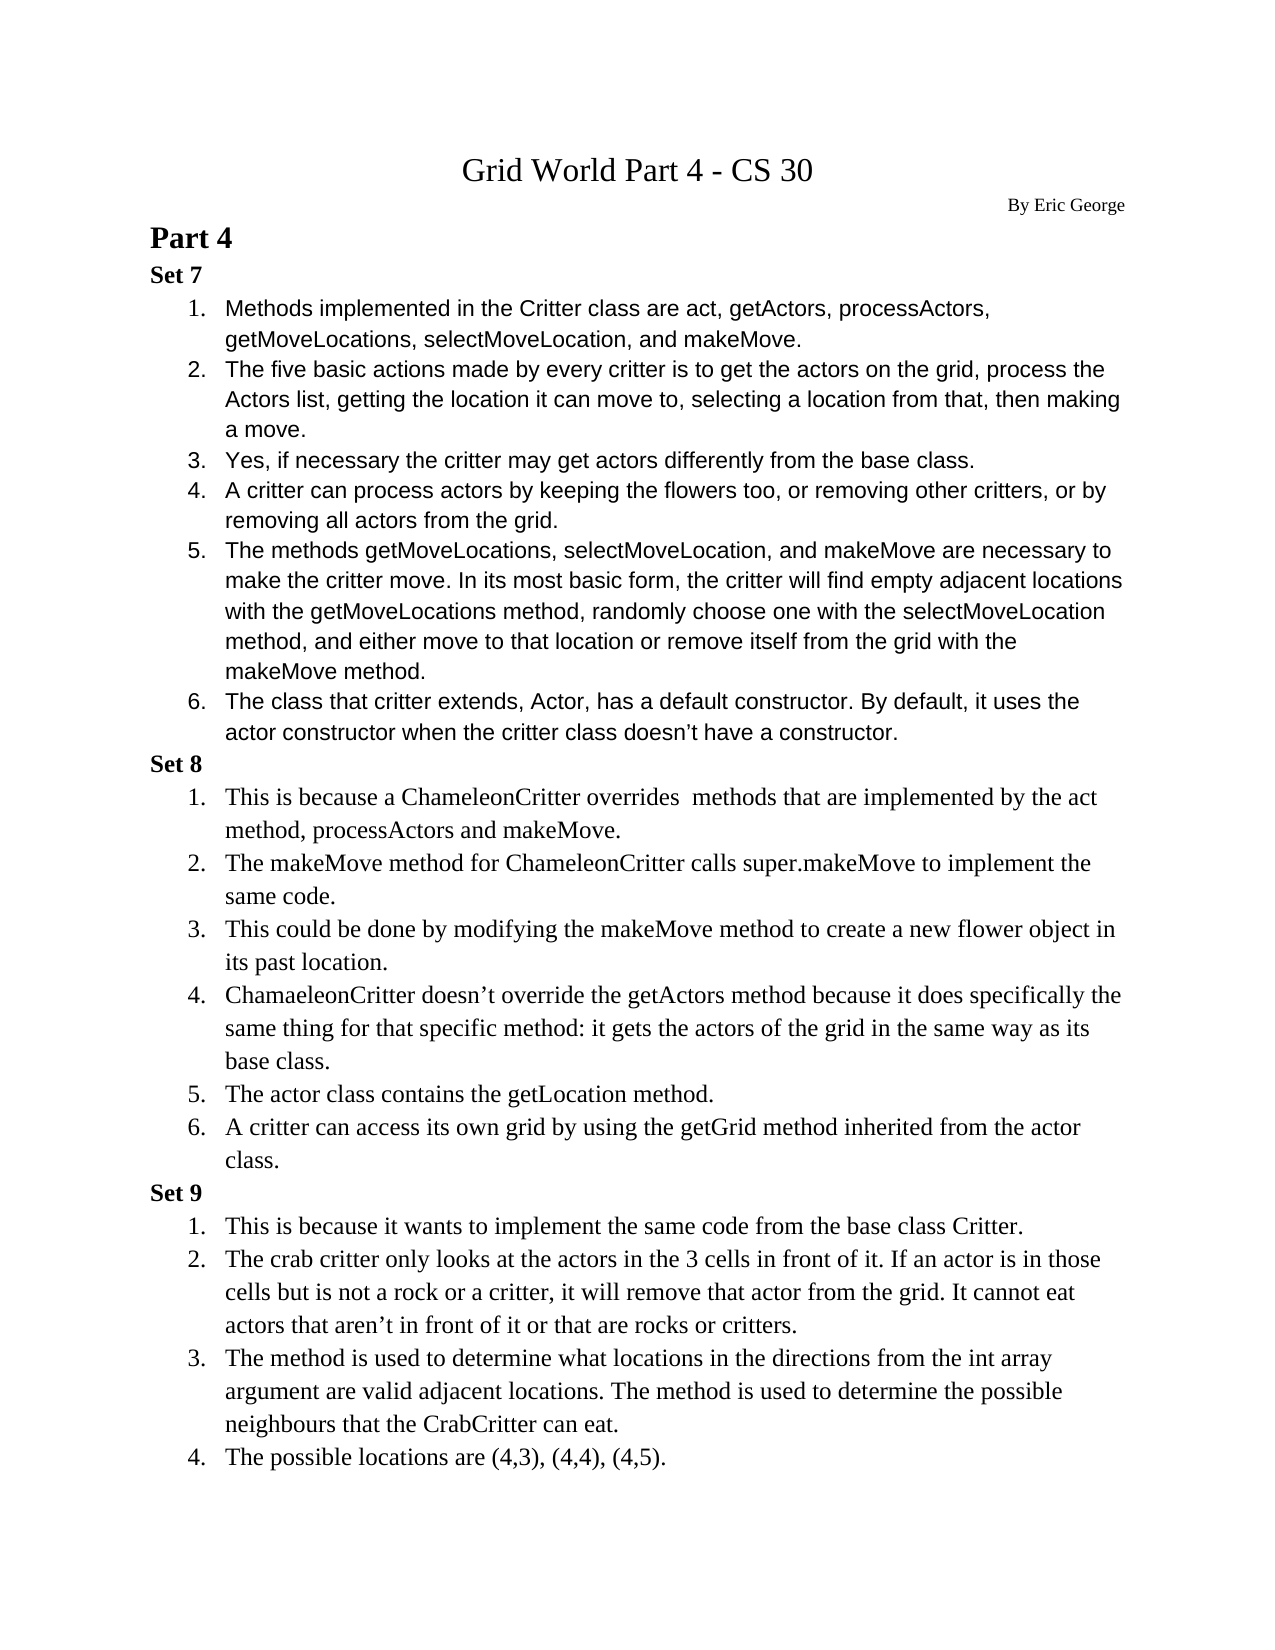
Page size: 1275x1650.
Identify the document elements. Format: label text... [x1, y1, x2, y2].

list The methods getMoveLocations, selectMoveLocation, and makeMove are necessary to make the critter move. In its most basic form, the critter will find empty adjacent locations with the getMoveLocations method, randomly choose one with the selectMoveLocation method, and either move to that location or remove itself from the grid with the makeMove method. [187, 537, 1125, 684]
text Set 7 [150, 260, 1125, 289]
list The possible locations are (4,3), (4,4), (4,5). [187, 1442, 1125, 1471]
text Grid World Part 4 - CS 30 [150, 150, 1125, 188]
list Methods implemented in the Critter class are act, getActors, processActors, getMoveLocations, selectMoveLocation, and makeMove. [187, 293, 1125, 352]
list The actor class contains the getLocation method. [187, 1079, 1125, 1108]
list ChamaeleonCritter doesn’t override the getActors method because it does specifically the same thing for that specific method: it gets the actors of the grid in the same way as its base class. [187, 980, 1125, 1074]
list The class that critter extends, Actor, has a default constructor. By default, it uses the actor constructor when the critter class doesn’t have a constructor. [187, 688, 1125, 745]
text Set 8 [150, 749, 1125, 777]
list A critter can process actors by keeping the flowers too, or removing other critters, or by removing all actors from the grid. [187, 477, 1125, 533]
list The method is used to determine what locations in the directions from the int array argument are valid adjacent locations. The method is used to determine the possible neighbours that the CrabCritter can eat. [187, 1343, 1125, 1438]
text By Eric George [150, 194, 1125, 216]
list Yes, if necessary the critter may get actors differently from the base class. [187, 447, 1125, 473]
list The makeMove method for ChameleonCritter calls super.makeMove to implement the same code. [187, 848, 1125, 909]
list The five basic actions made by every critter is to get the actors on the grid, process the Actors list, getting the location it can move to, selecting a location from that, then making a move. [187, 356, 1125, 443]
text Part 4 [150, 219, 1125, 255]
list The crab critter only looks at the actors in the 3 cells in front of it. If an actor is in those cells but is not a rock or a critter, it will remove that actor from the grid. It cannot eat actors that aren’t in front of it or that are rocks or critters. [187, 1244, 1125, 1339]
text Set 9 [150, 1178, 1125, 1207]
list This is because a ChameleonCritter overrides methods that are implemented by the act method, processActors and makeMove. [187, 782, 1125, 843]
list This is because it wants to implement the same code from the base class Critter. [187, 1211, 1125, 1240]
list A critter can access its own grid by using the getGrid method inherited from the actor class. [187, 1112, 1125, 1174]
list This could be done by modifying the makeMove method to create a new flower object in its past location. [187, 914, 1125, 976]
